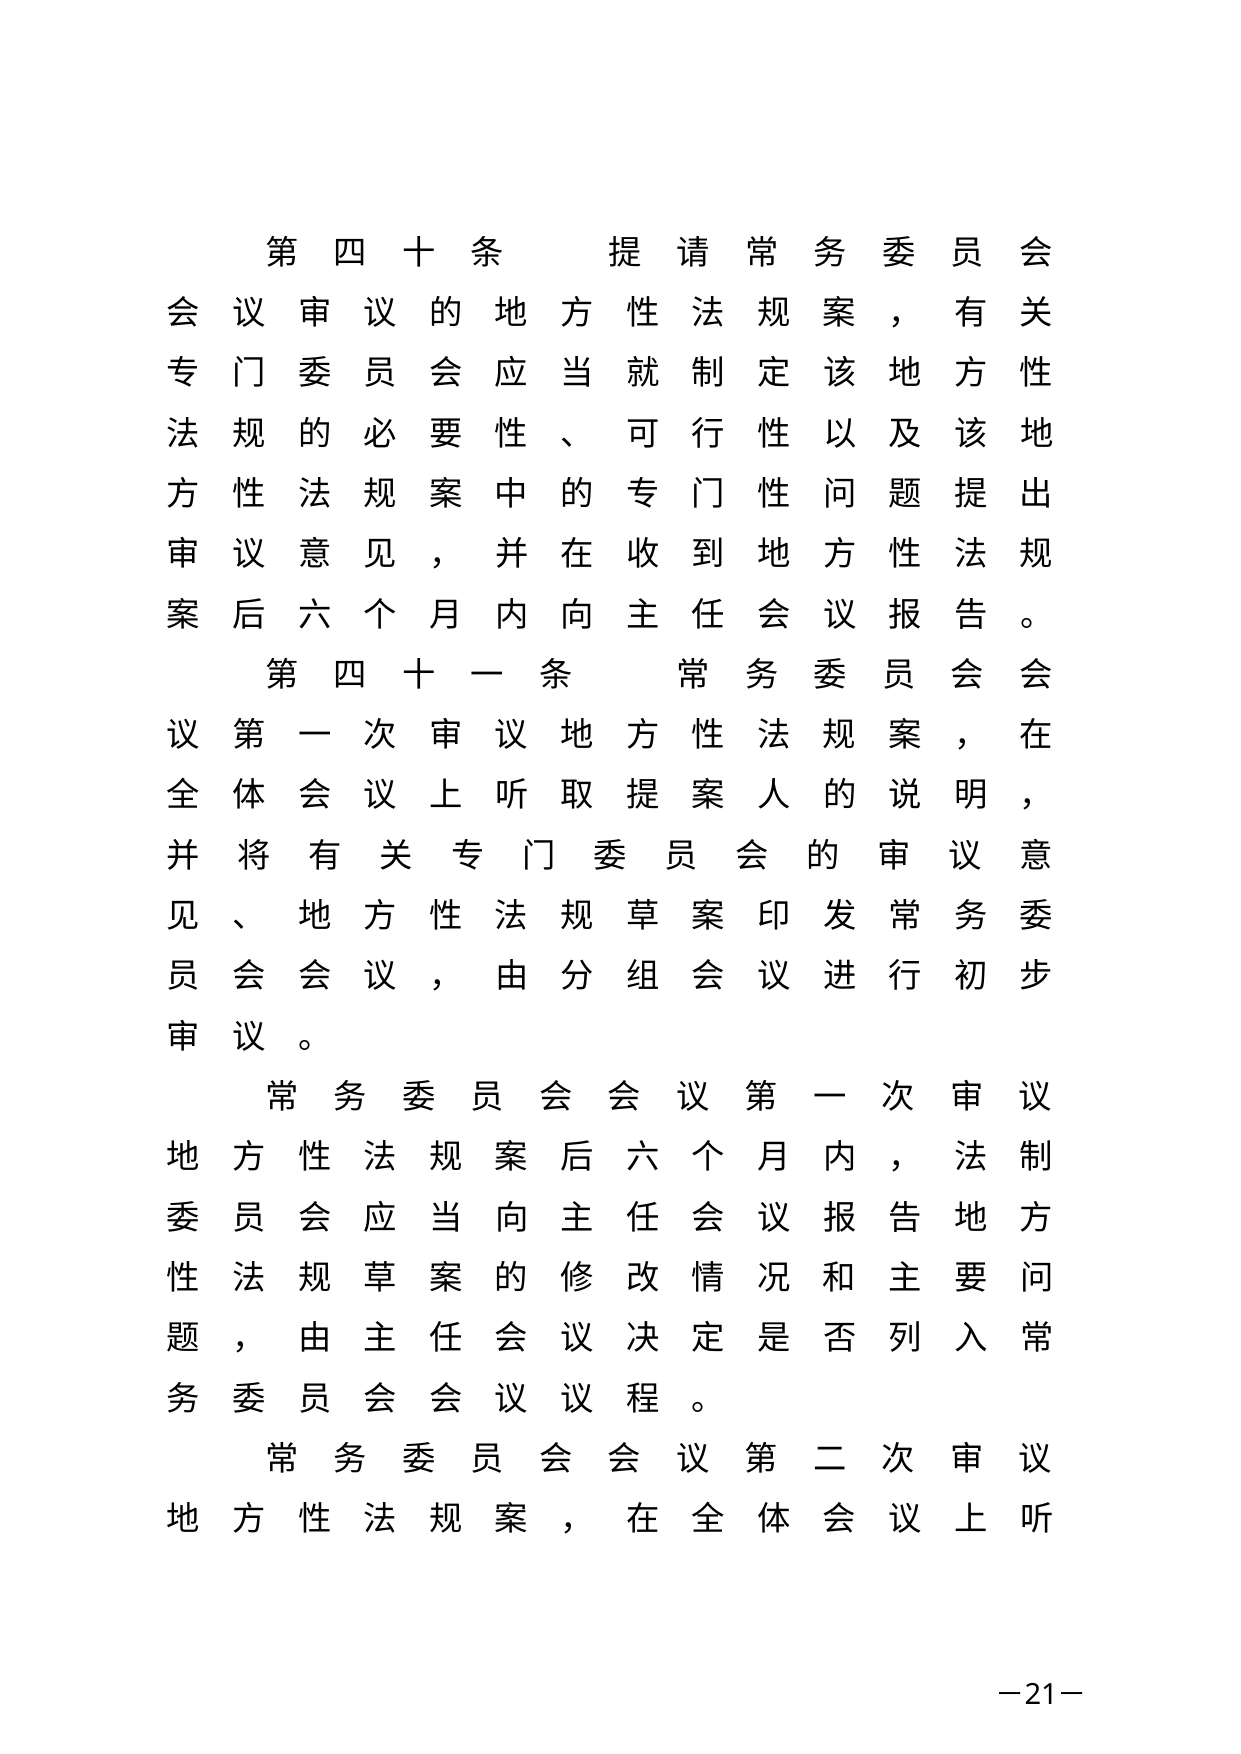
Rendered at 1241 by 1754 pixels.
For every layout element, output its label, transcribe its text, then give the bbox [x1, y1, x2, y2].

text 第四十一条 常务委员会会议第一次审议地方性法规案，在全体会议上听取提案人的说明，并将有关专门委员会的审议意见、地方性法规草案印发常务委员会会议，由分组会议进行初步审议。 [167, 642, 1085, 1064]
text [167, 1426, 1085, 1546]
text 常务委员会会议第一次审议地方性法规案后六个月内，法制委员会应当向主任会议报告地方性法规草案的修改情况和主要问题，由主任会议决定是否列入常务委员会会议议程。 [167, 1064, 1085, 1426]
text 第四十条 提请常务委员会会议审议的地方性法规案，有关专门委员会应当就制定该地方性法规的必要性、可行性以及该地方性法规案中的专门性问题提出审议意见，并在收到地方性法规案后六个月内向主任会议报告。 [167, 219, 1085, 642]
